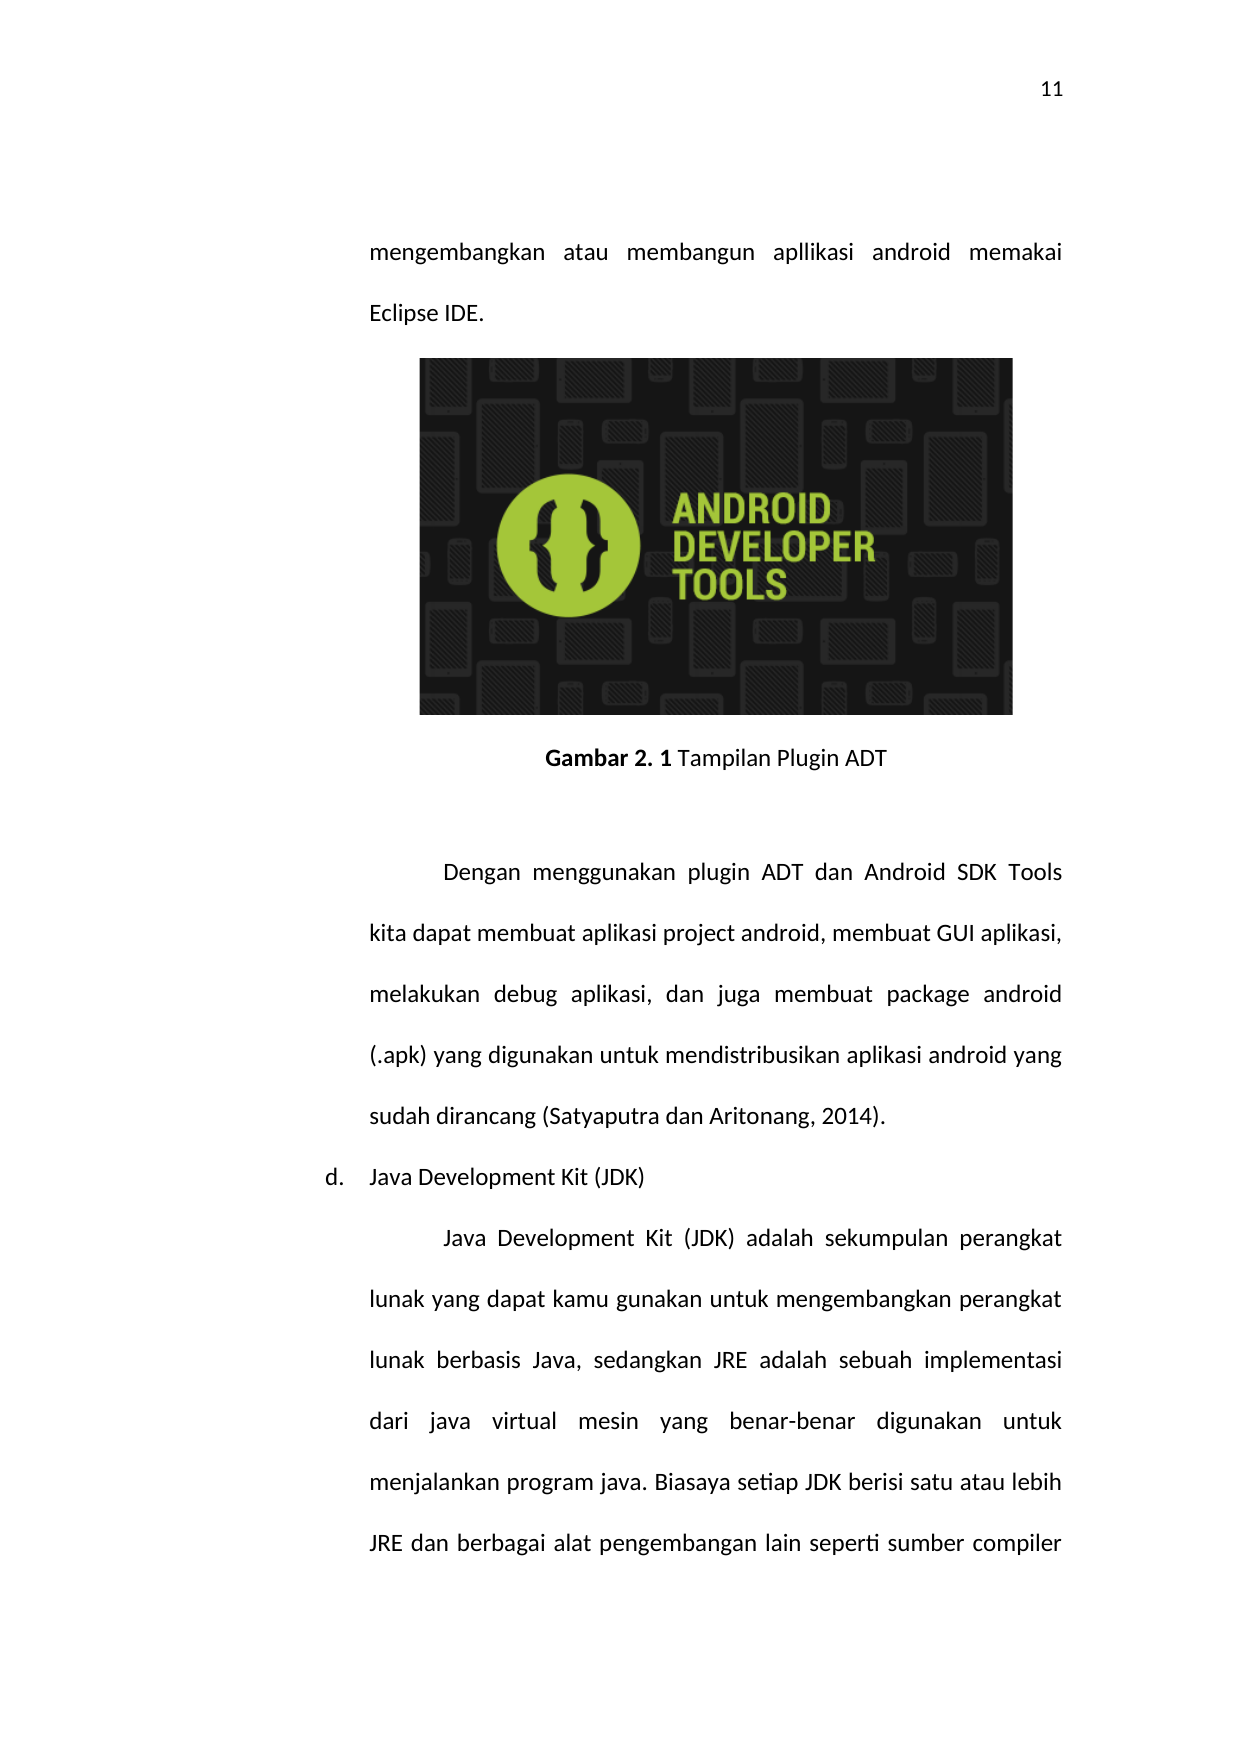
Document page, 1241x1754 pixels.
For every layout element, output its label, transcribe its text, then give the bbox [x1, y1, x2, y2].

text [369, 1222, 1063, 1558]
text Gambar 2. 1 Tampilan Plugin ADT [369, 742, 1063, 773]
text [369, 236, 1063, 328]
text Dengan menggunakan plugin ADT dan Android SDK Tools kita dapat membuat aplikasi project android, membuat GUI aplikasi, melakukan debug aplikasi, dan juga membuat package android (.apk) yang digunakan untuk mendistribusikan aplikasi android yang sudah dirancang (Satyaputra dan Aritonang, 2014). [369, 856, 1063, 1131]
picture [419, 358, 1013, 715]
list Java Development Kit (JDK) [325, 1161, 1063, 1192]
